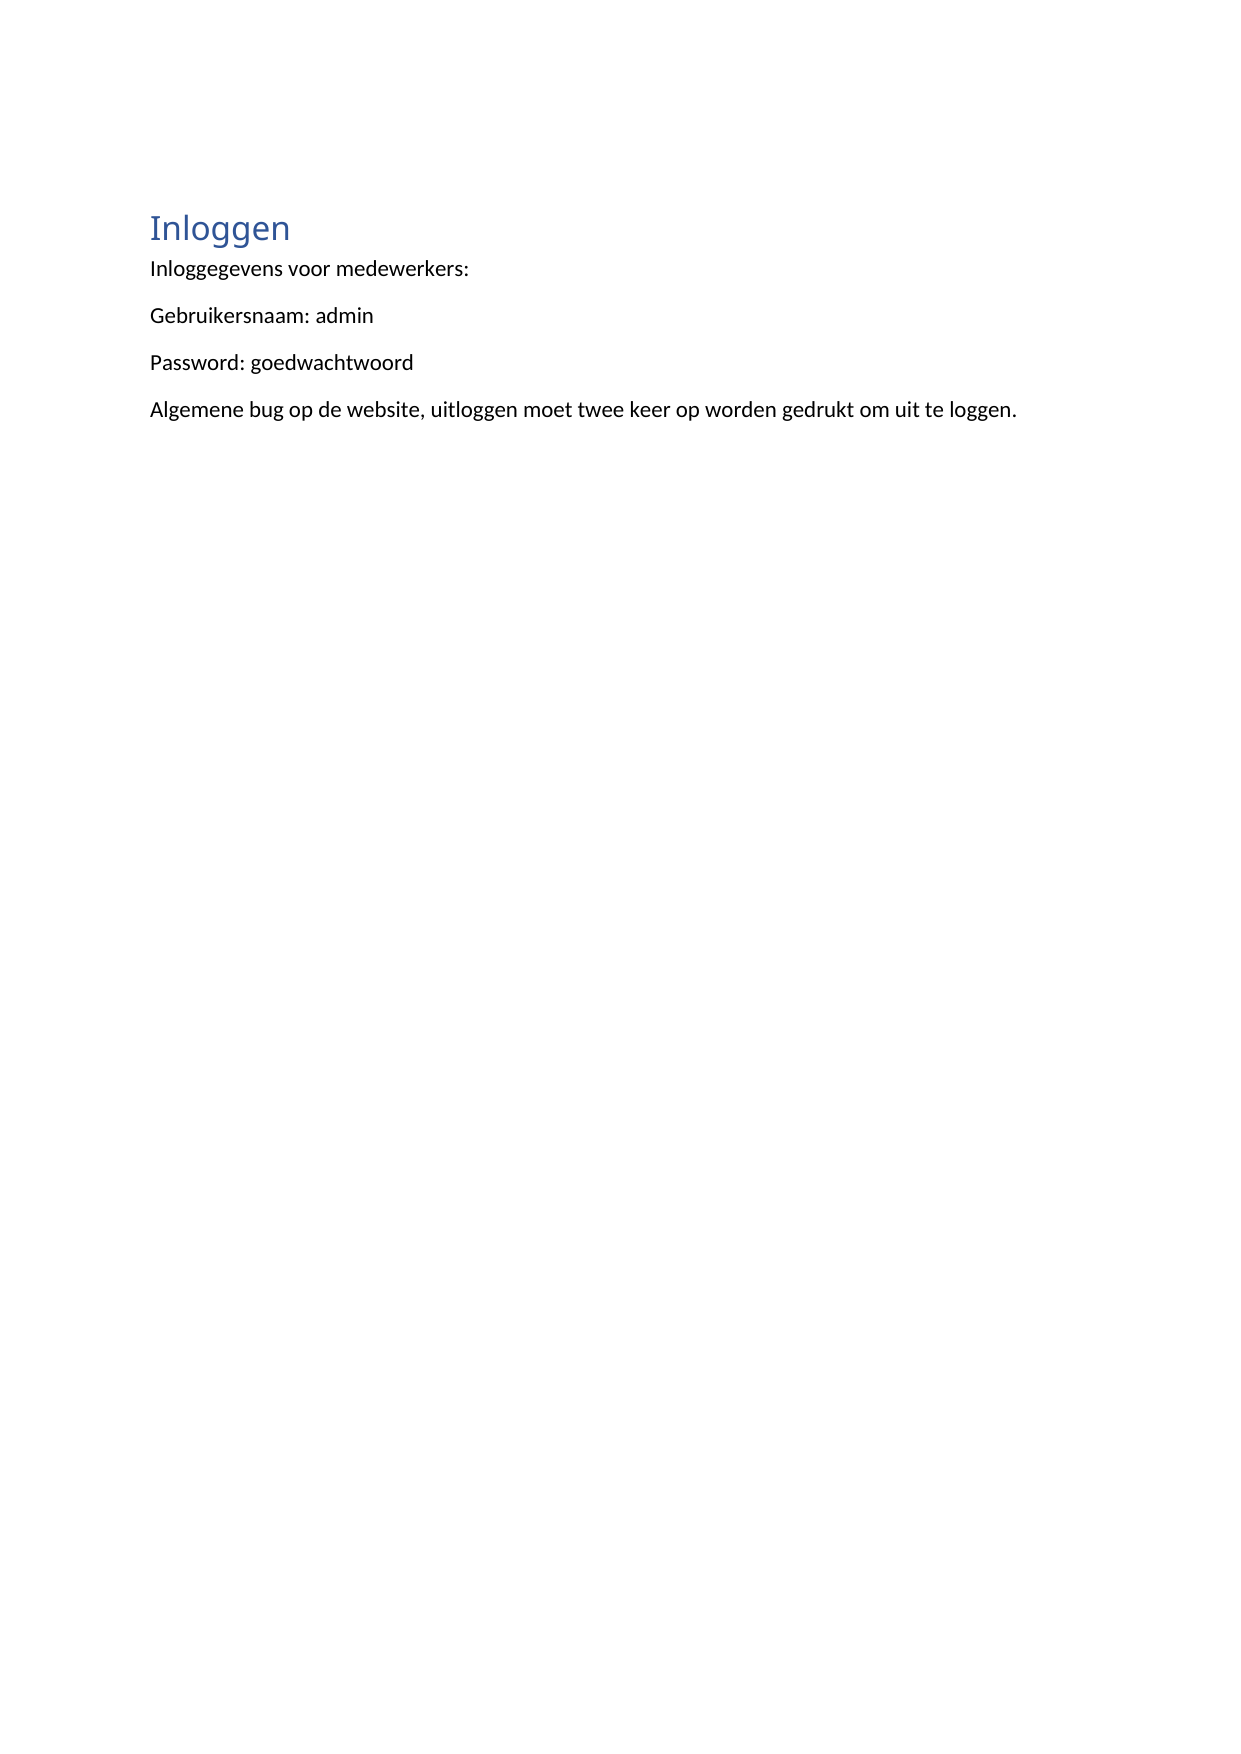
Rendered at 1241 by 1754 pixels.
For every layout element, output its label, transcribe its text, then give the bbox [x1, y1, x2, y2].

text Password: goedwachtwoord [150, 348, 1090, 376]
text Algemene bug op de website, uitloggen moet twee keer op worden gedrukt om uit te loggen. [150, 395, 1090, 423]
text Inloggegevens voor medewerkers: [150, 254, 1090, 282]
text Gebruikersnaam: admin [150, 301, 1090, 329]
subtitle Inloggen [150, 205, 1090, 251]
